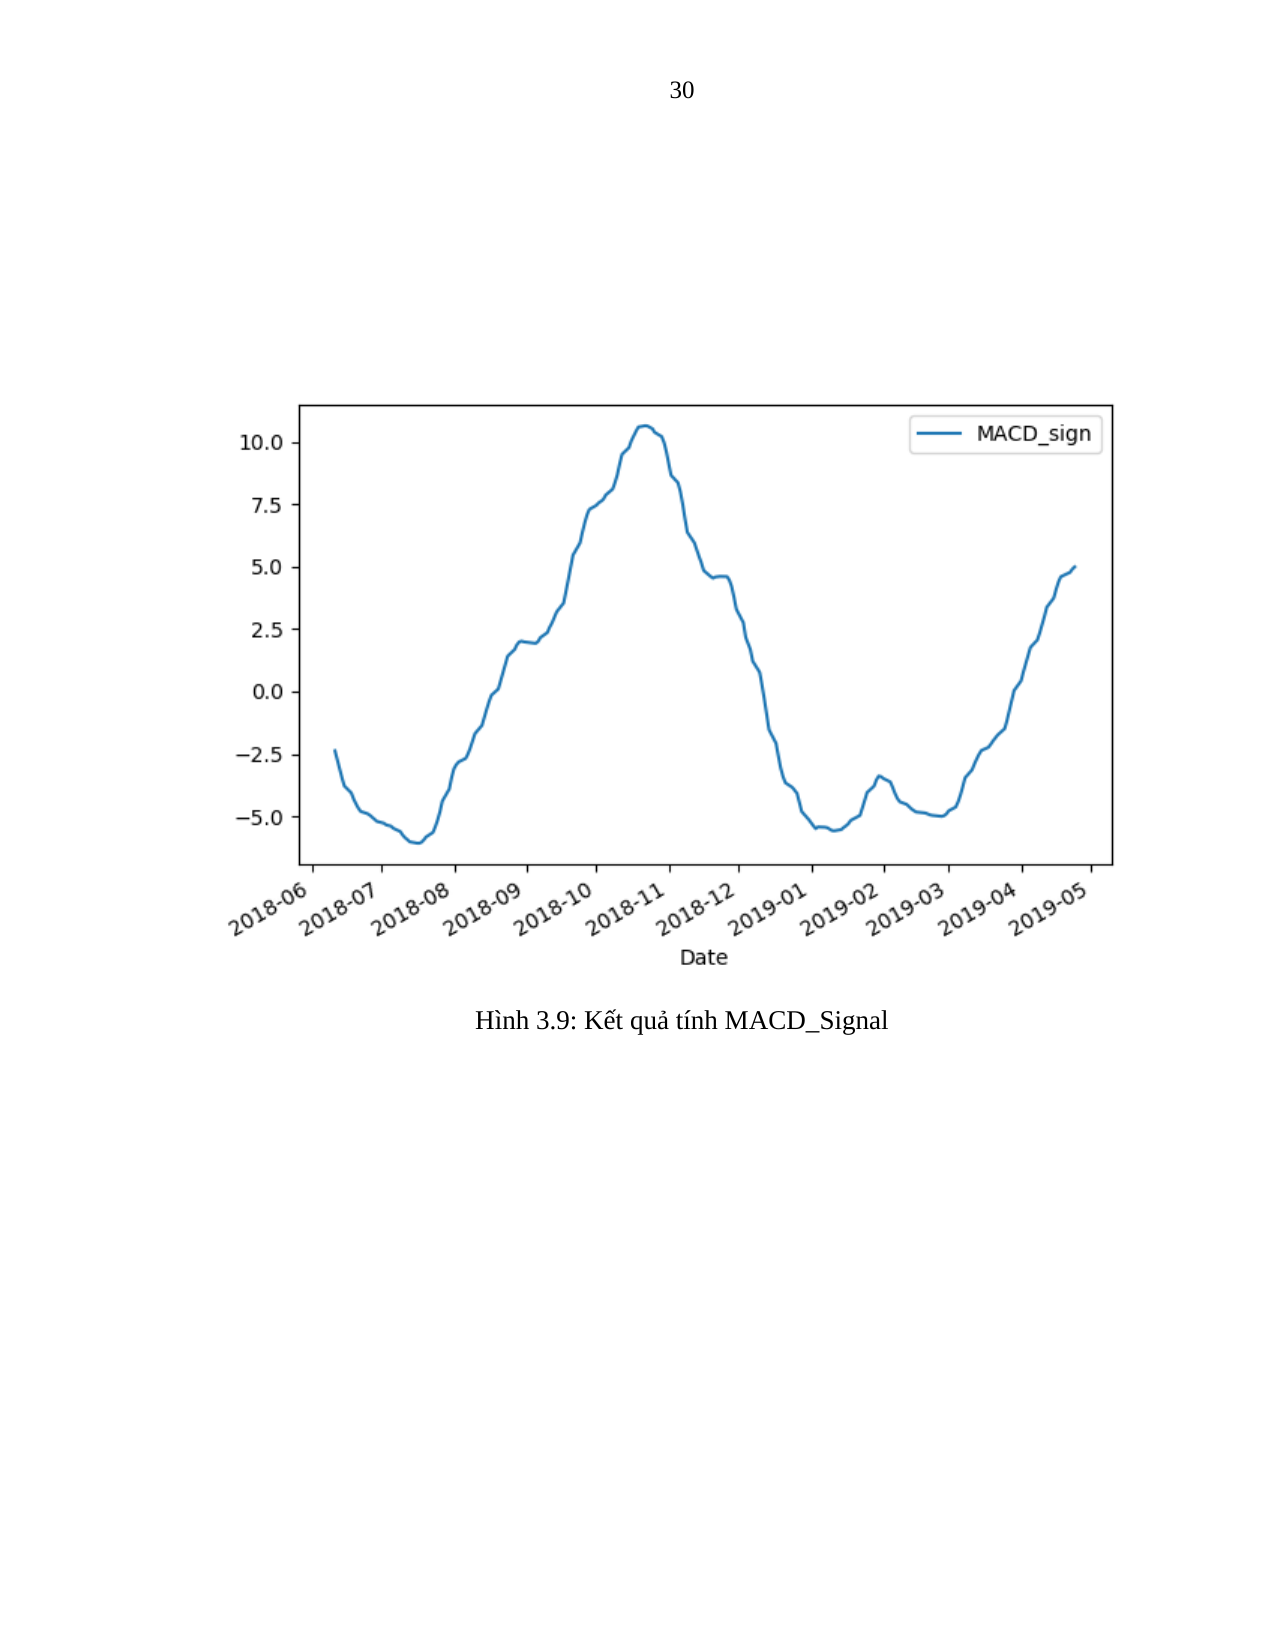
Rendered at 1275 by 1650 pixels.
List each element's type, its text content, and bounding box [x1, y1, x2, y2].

text Hình 3.9: Kết quả tính MACD_Signal [207, 1004, 1157, 1035]
picture [206, 357, 1157, 989]
